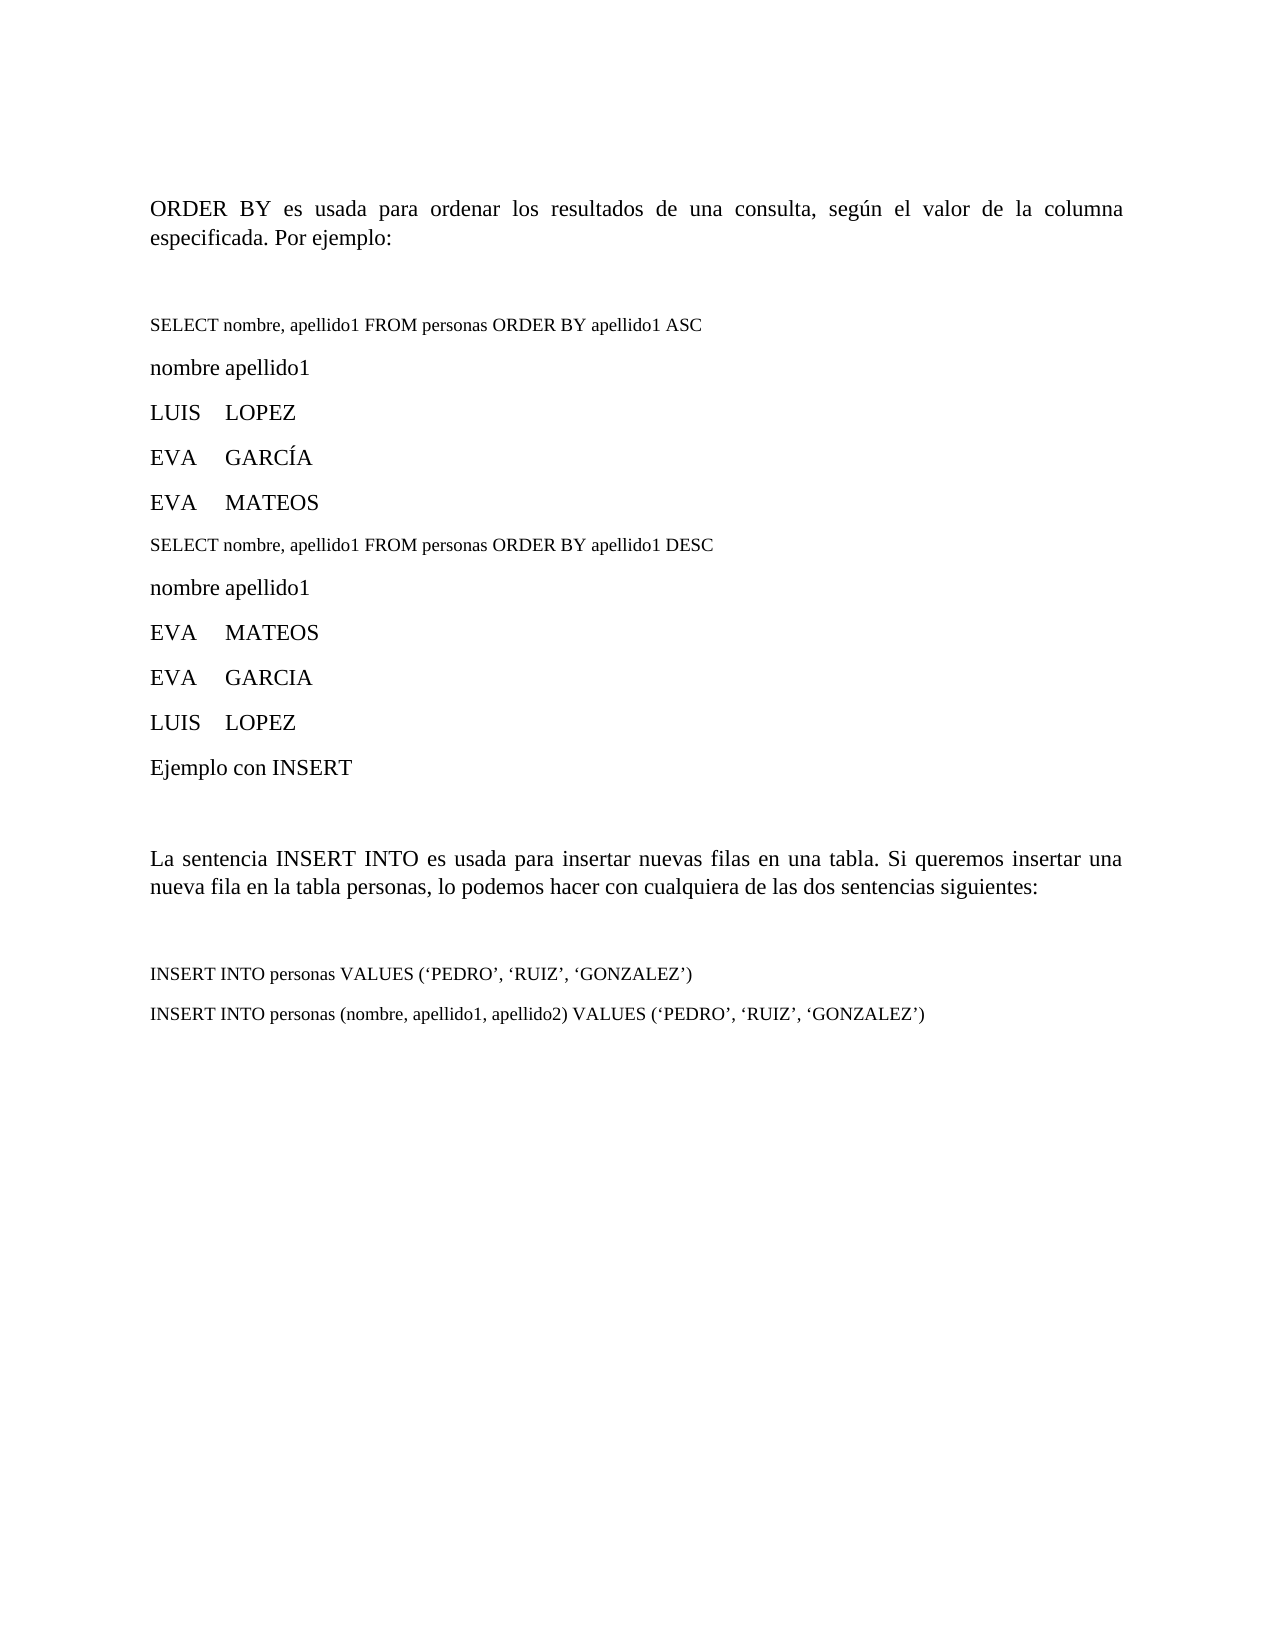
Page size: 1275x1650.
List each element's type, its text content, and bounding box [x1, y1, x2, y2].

text LUIS LOPEZ [150, 399, 1125, 425]
text SELECT nombre, apellido1 FROM personas ORDER BY apellido1 DESC [150, 534, 1125, 556]
text EVA GARCIA [150, 664, 1125, 691]
text INSERT INTO personas (nombre, apellido1, apellido2) VALUES (‘PEDRO’, ‘RUIZ’, ‘GONZALEZ’) [150, 1003, 1125, 1025]
text INSERT INTO personas VALUES (‘PEDRO’, ‘RUIZ’, ‘GONZALEZ’) [150, 963, 1125, 985]
text ORDER BY es usada para ordenar los resultados de una consulta, según el valor de la columna especificada. Por ejemplo: [150, 195, 1125, 250]
text nombre apellido1 [150, 574, 1125, 600]
text nombre apellido1 [150, 354, 1125, 380]
text Ejemplo con INSERT [150, 754, 1125, 781]
text La sentencia INSERT INTO es usada para insertar nuevas filas en una tabla. Si queremos insertar una nueva fila en la tabla personas, lo podemos hacer con cualquiera de las dos sentencias siguientes: [150, 844, 1125, 899]
text EVA MATEOS [150, 619, 1125, 645]
text EVA GARCÍA [150, 444, 1125, 470]
text SELECT nombre, apellido1 FROM personas ORDER BY apellido1 ASC [150, 314, 1125, 335]
text LUIS LOPEZ [150, 709, 1125, 736]
text EVA MATEOS [150, 489, 1125, 515]
